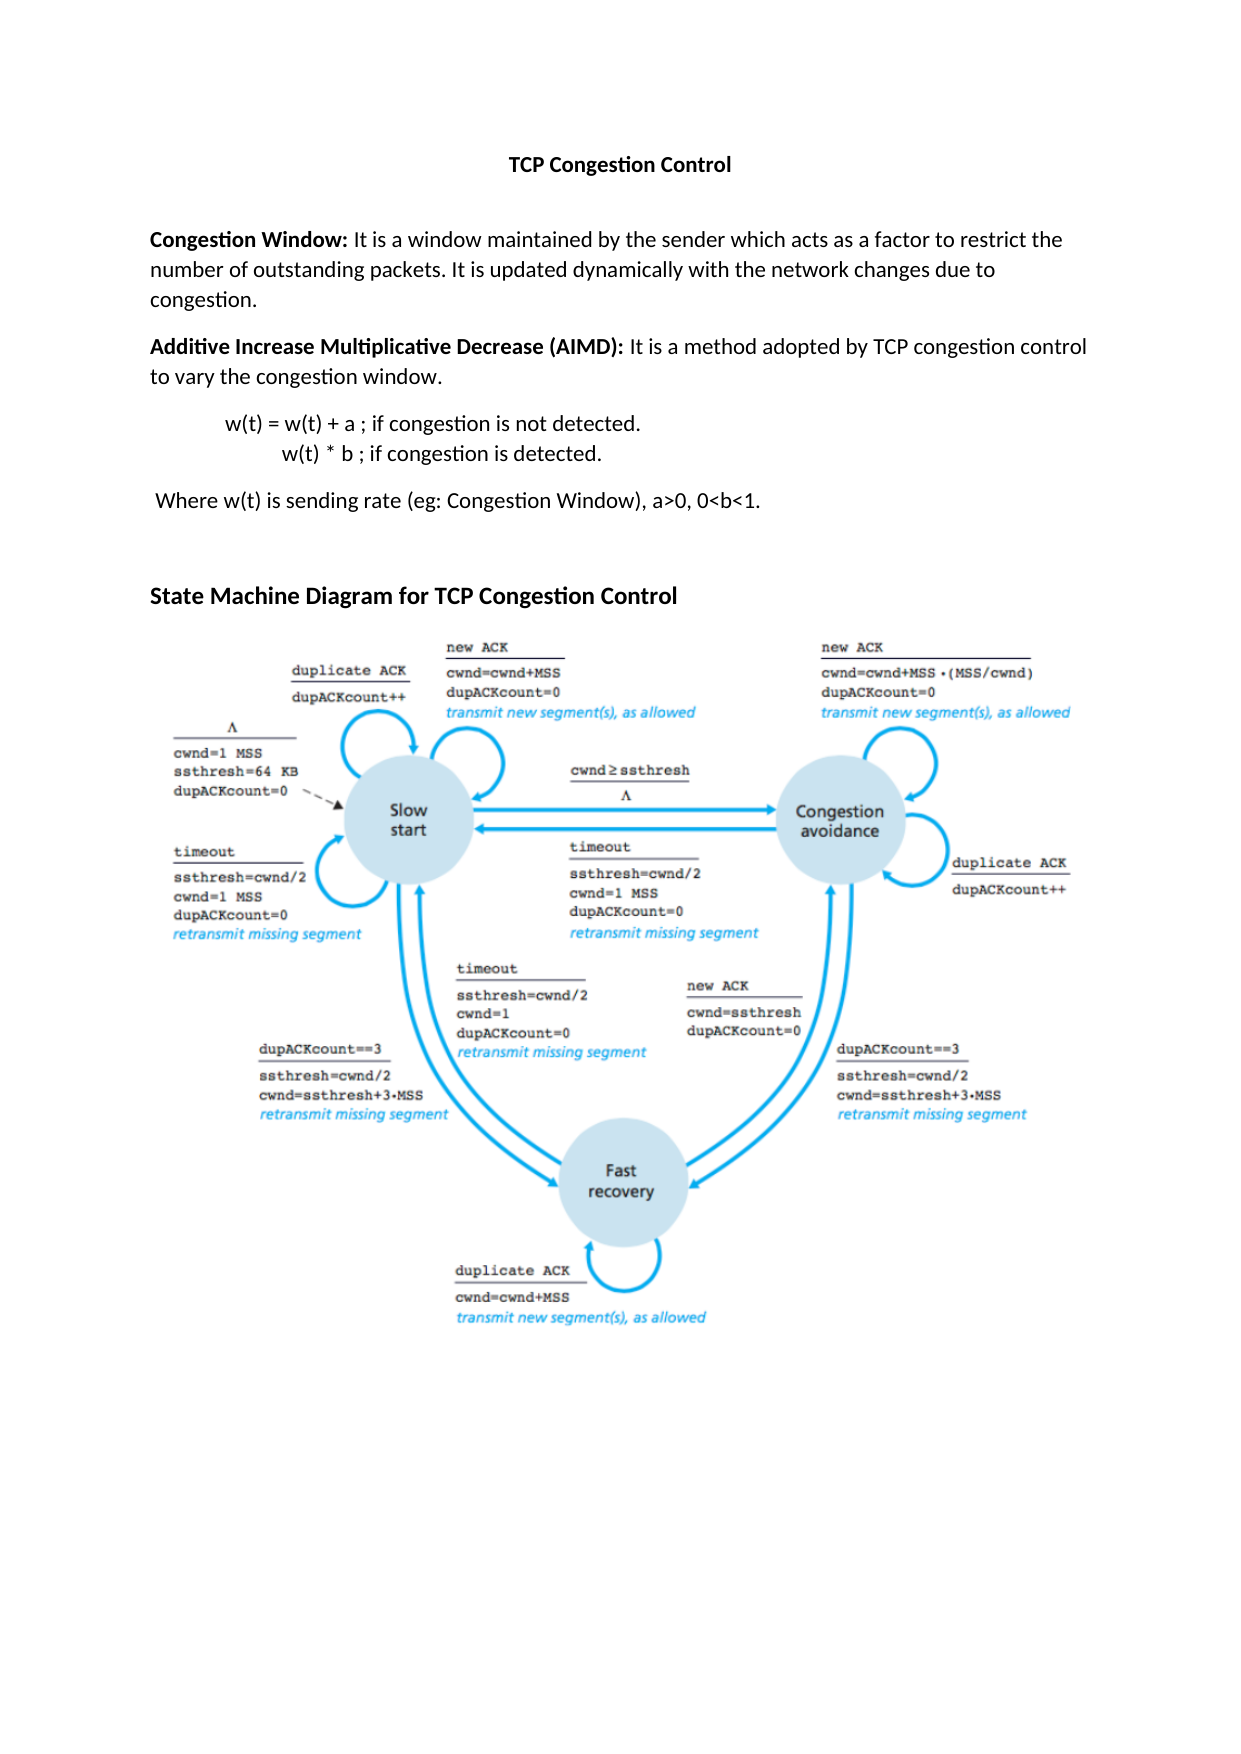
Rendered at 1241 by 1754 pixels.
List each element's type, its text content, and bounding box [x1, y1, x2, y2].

text Additive Increase Multiplicative Decrease (AIMD): It is a method adopted by TCP congestion control to vary the congestion window. [150, 332, 1090, 390]
text Where w(t) is sending rate (eg: Congestion Window), a>0, 0<b<1. [150, 486, 1090, 514]
text w(t) = w(t) + a ; if congestion is not detected. w(t) * b ; if congestion is detected. [225, 409, 1090, 467]
text Congestion Window: It is a window maintained by the sender which acts as a factor to restrict the number of outstanding packets. It is updated dynamically with the network changes due to congestion. [150, 225, 1090, 313]
text State Machine Diagram for TCP Congestion Control [150, 580, 1090, 611]
title TCP Congestion Control [150, 150, 1090, 178]
